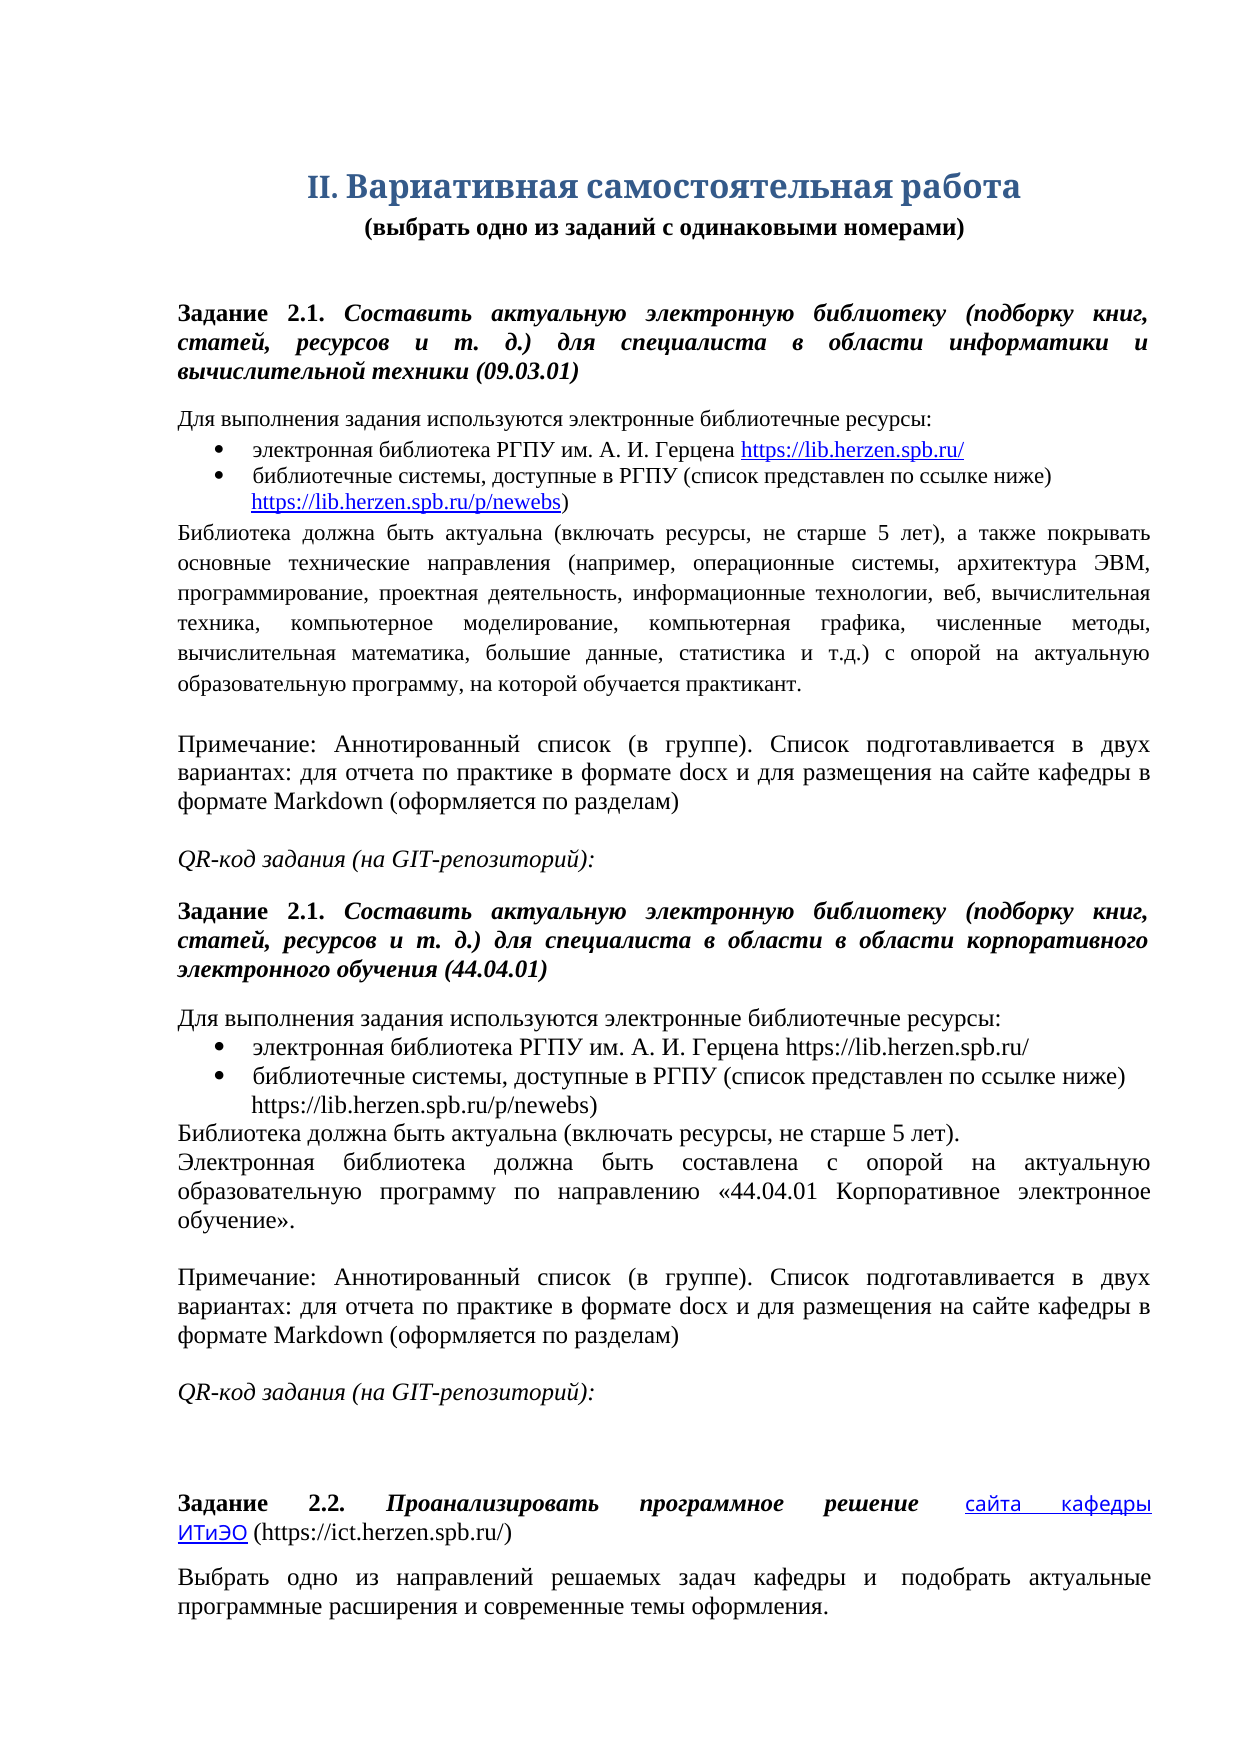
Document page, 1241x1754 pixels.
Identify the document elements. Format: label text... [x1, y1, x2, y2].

text Примечание: Аннотированный список (в группе). Список подготавливается в двух вариантах: для отчета по практике в формате docx и для размещения на сайте кафедры в формате Markdown (оформляется по разделам) [177, 1262, 1152, 1348]
text Библиотека должна быть актуальна (включать ресурсы, не старше 5 лет). [177, 1118, 1152, 1147]
text https://lib.herzen.spb.ru/p/newebs) [177, 488, 1152, 515]
subtitle II. Вариативная самостоятельная работа [177, 168, 1152, 206]
text (выбрать одно из заданий с одинаковыми номерами) [177, 212, 1152, 241]
text Задание 2.2. Проанализировать программное решение сайта кафедры ИТиЭО (https://ict.herzen.spb.ru/) [177, 1488, 1152, 1547]
text Задание 2.1. Составить актуальную электронную библиотеку (подборку книг, статей, ресурсов и т. д.) для специалиста в области в области корпоративного электронного обучения (44.04.01) [177, 896, 1152, 983]
text QR-код задания (на GIT-репозиторий): [177, 844, 1152, 872]
text Выбрать одно из направлений решаемых задач кафедры и подобрать актуальные программные расширения и современные темы оформления. [177, 1562, 1152, 1620]
text QR-код задания (на GIT-репозиторий): [177, 1377, 1152, 1406]
text Для выполнения задания используются электронные библиотечные ресурсы: [177, 1003, 1152, 1032]
text Электронная библиотека должна быть составлена с опорой на актуальную образовательную программу по направлению «44.04.01 Корпоративное электронное обучение». [177, 1147, 1152, 1233]
list библиотечные системы, доступные в РГПУ (список представлен по ссылке ниже) [215, 1061, 1152, 1090]
text Для выполнения задания используются электронные библиотечные ресурсы: [177, 406, 1152, 432]
text Библиотека должна быть актуальна (включать ресурсы, не старше 5 лет), а также покрывать основные технические направления (например, операционные системы, архитектура ЭВМ, программирование, проектная деятельность, информационные технологии, веб, вычислительная техника, компьютерное моделирование, компьютерная графика, численные методы, вычислительная математика, большие данные, статистика и т.д.) с опорой на актуальную образовательную программу, на которой обучается практикант. [177, 519, 1152, 696]
list библиотечные системы, доступные в РГПУ (список представлен по ссылке ниже) [215, 462, 1152, 488]
text https://lib.herzen.spb.ru/p/newebs) [177, 1090, 1152, 1118]
list электронная библиотека РГПУ им. А. И. Герцена https://lib.herzen.spb.ru/ [215, 436, 1152, 462]
text Примечание: Аннотированный список (в группе). Список подготавливается в двух вариантах: для отчета по практике в формате docx и для размещения на сайте кафедры в формате Markdown (оформляется по разделам) [177, 729, 1152, 815]
list электронная библиотека РГПУ им. А. И. Герцена https://lib.herzen.spb.ru/ [215, 1032, 1152, 1061]
text Задание 2.1. Составить актуальную электронную библиотеку (подборку книг, статей, ресурсов и т. д.) для специалиста в области информатики и вычислительной техники (09.03.01) [177, 298, 1152, 385]
